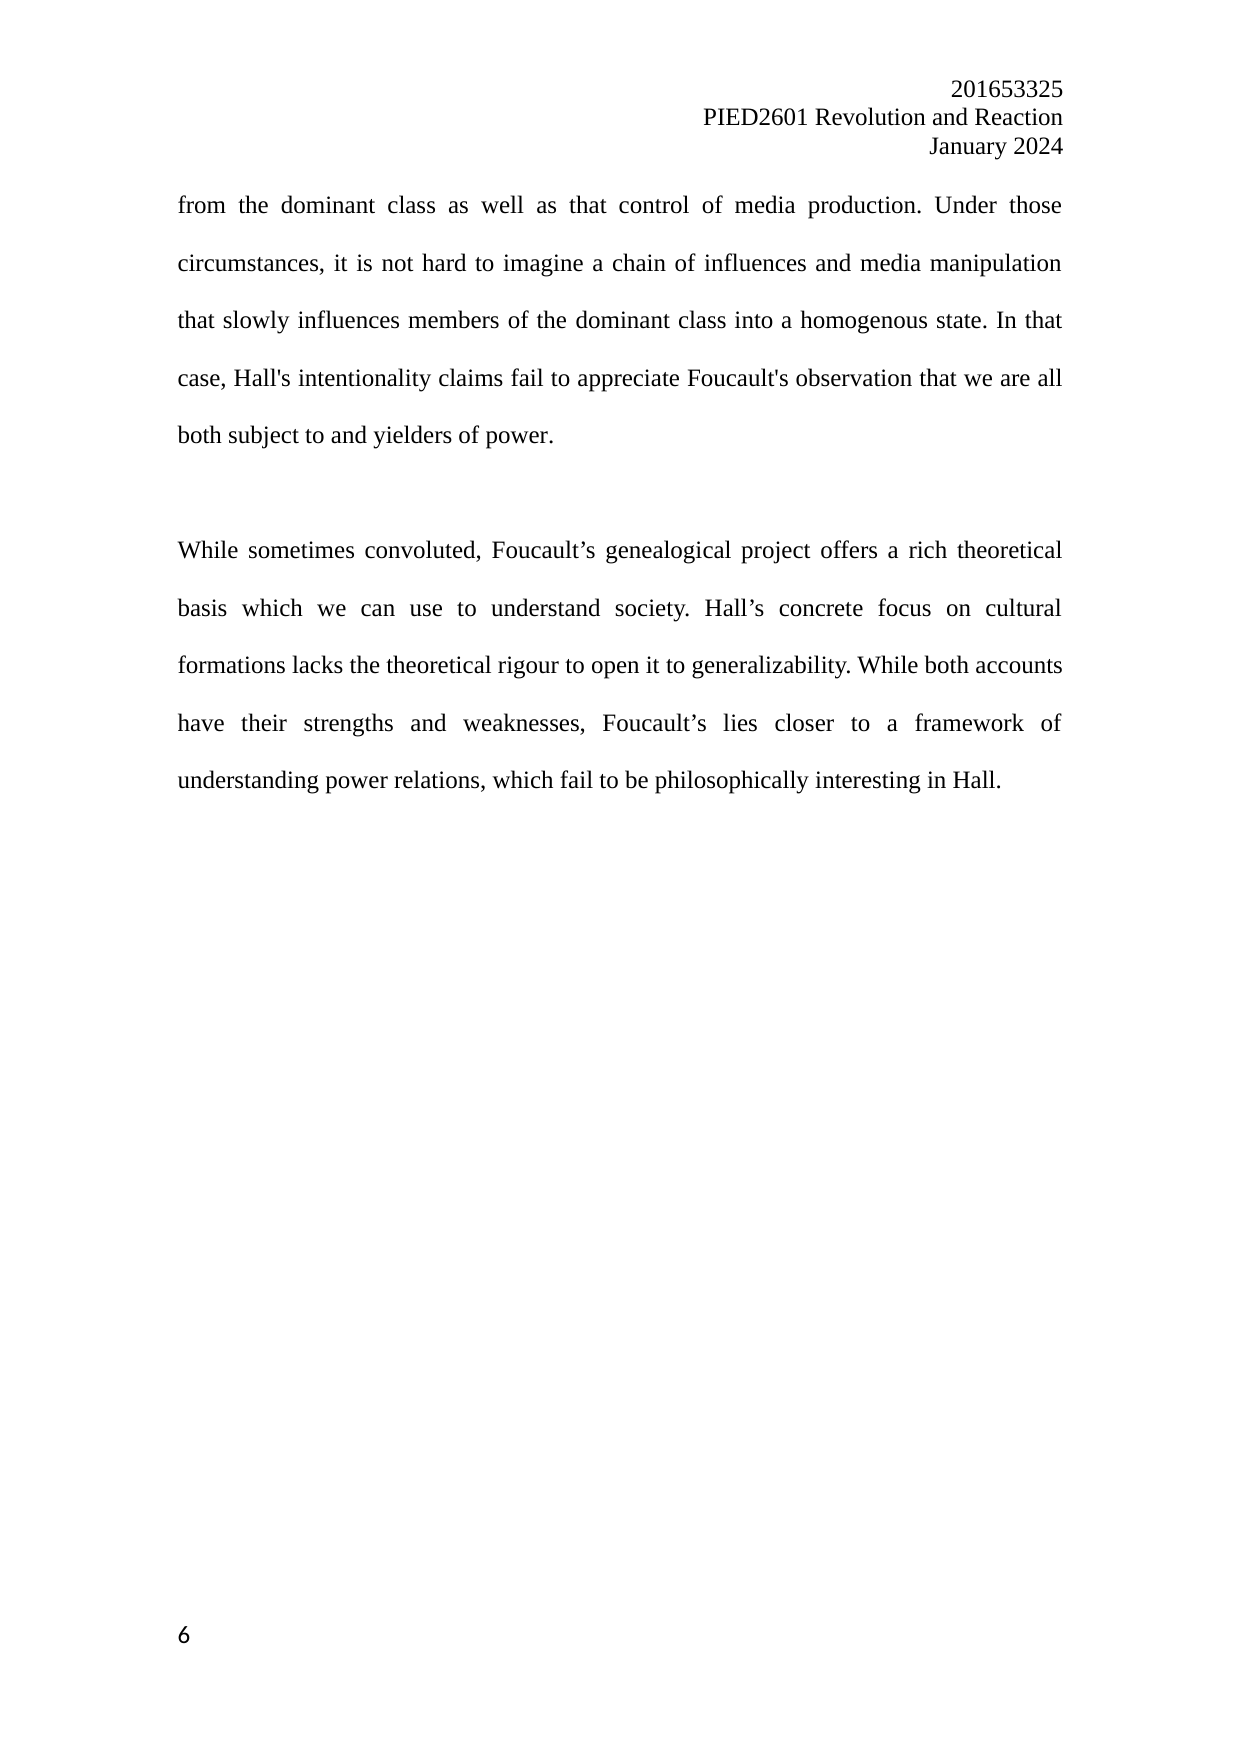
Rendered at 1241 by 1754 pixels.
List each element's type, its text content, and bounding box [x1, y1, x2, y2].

text While sometimes convoluted, Foucault’s genealogical project offers a rich theoretical basis which we can use to understand society. Hall’s concrete focus on cultural formations lacks the theoretical rigour to open it to generalizability. While both accounts have their strengths and weaknesses, Foucault’s lies closer to a framework of understanding power relations, which fail to be philosophically interesting in Hall. [177, 536, 1063, 794]
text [177, 191, 1063, 449]
